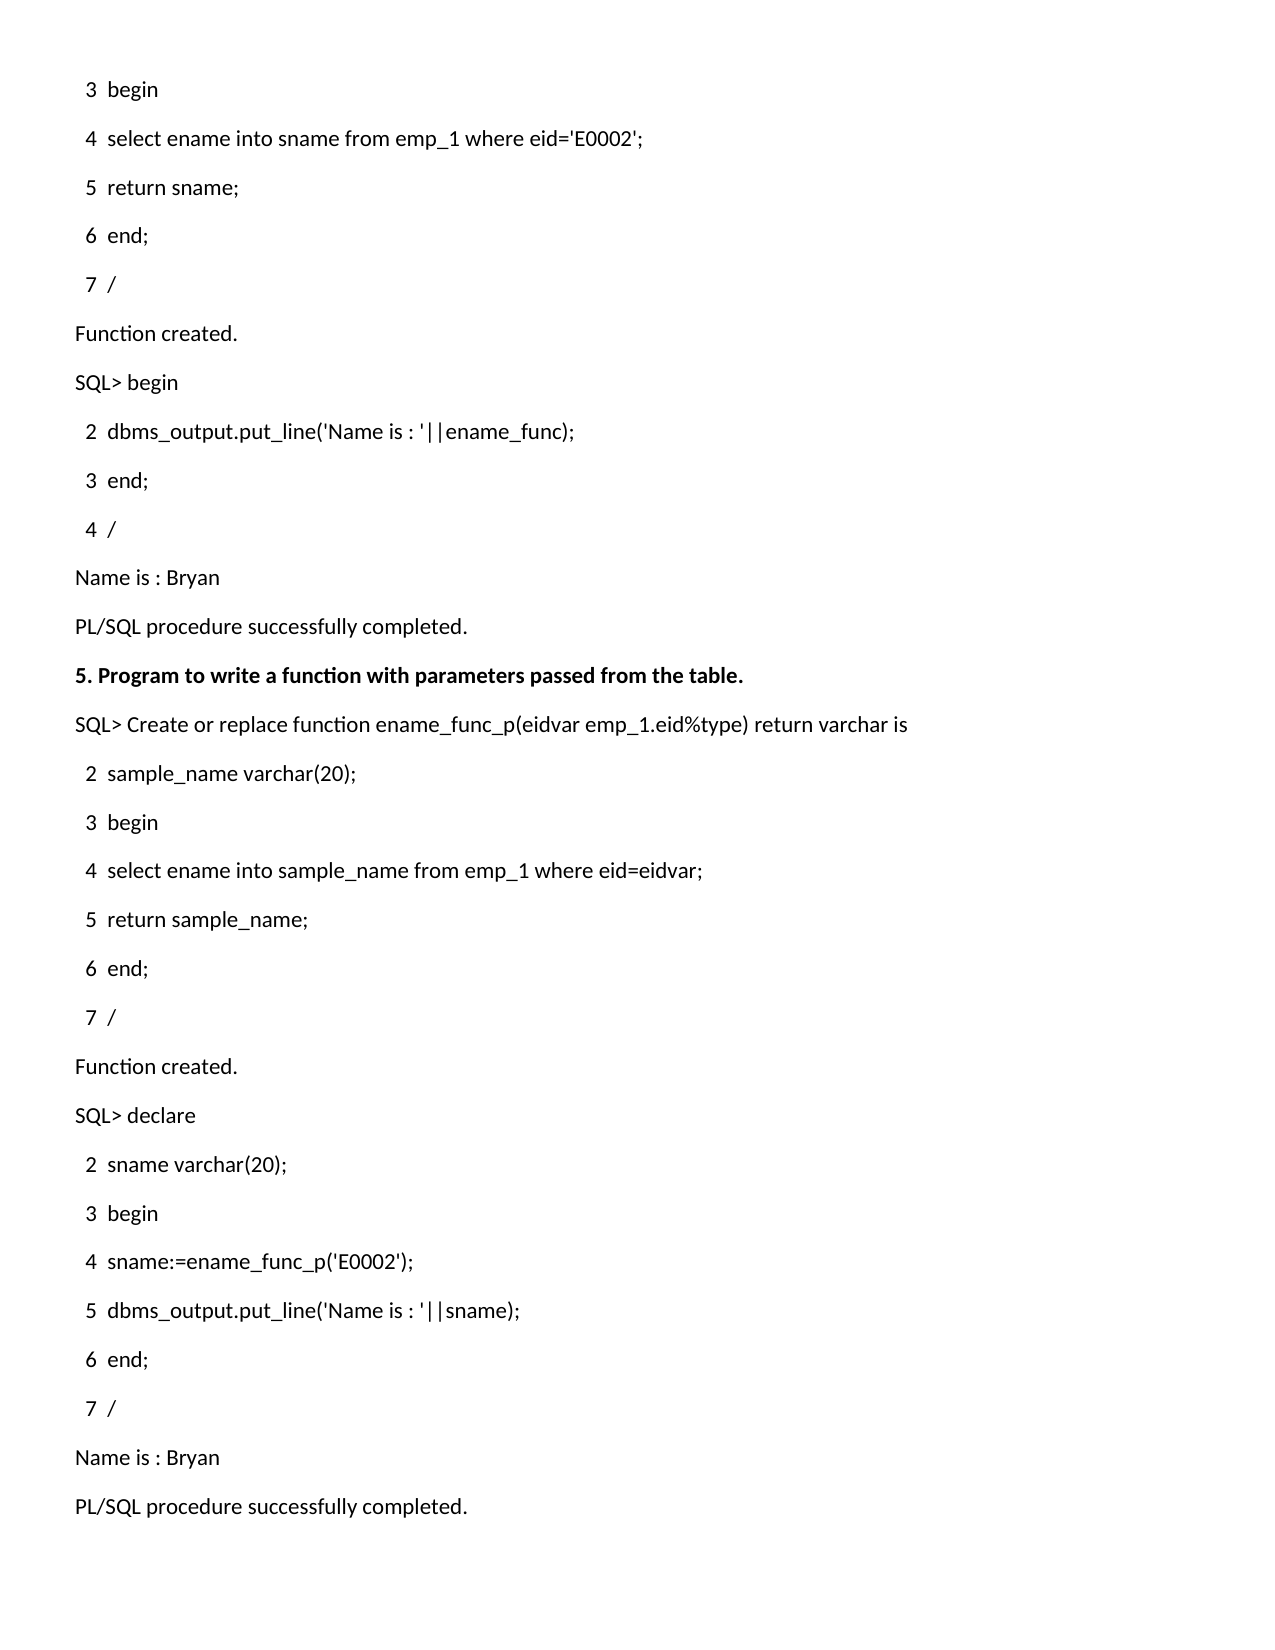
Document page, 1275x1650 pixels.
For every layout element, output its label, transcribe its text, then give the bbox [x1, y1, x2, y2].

text 5 return sample_name; [75, 906, 1200, 933]
text SQL> declare [75, 1101, 1200, 1129]
text 6 end; [75, 954, 1200, 982]
text 3 end; [75, 466, 1200, 494]
text 4 select ename into sname from emp_1 where eid='E0002'; [75, 124, 1200, 152]
text PL/SQL procedure successfully completed. [75, 612, 1200, 640]
text SQL> Create or replace function ename_func_p(eidvar emp_1.eid%type) return varchar is [75, 710, 1200, 738]
text 7 / [75, 1003, 1200, 1031]
text Function created. [75, 1052, 1200, 1080]
text 2 sample_name varchar(20); [75, 759, 1200, 787]
text 2 dbms_output.put_line('Name is : '||ename_func); [75, 417, 1200, 445]
text 3 begin [75, 1199, 1200, 1227]
text Name is : Bryan [75, 1443, 1200, 1471]
text 3 begin [75, 808, 1200, 836]
text PL/SQL procedure successfully completed. [75, 1492, 1200, 1520]
text SQL> begin [75, 368, 1200, 396]
text 5 dbms_output.put_line('Name is : '||sname); [75, 1296, 1200, 1324]
text 6 end; [75, 222, 1200, 249]
text 5 return sname; [75, 173, 1200, 201]
text 6 end; [75, 1345, 1200, 1373]
text 4 select ename into sample_name from emp_1 where eid=eidvar; [75, 857, 1200, 885]
text 2 sname varchar(20); [75, 1150, 1200, 1178]
text 7 / [75, 1394, 1200, 1422]
text Function created. [75, 319, 1200, 347]
text Name is : Bryan [75, 563, 1200, 592]
text 7 / [75, 270, 1200, 298]
text 3 begin [75, 75, 1200, 103]
text 5. Program to write a function with parameters passed from the table. [75, 661, 1200, 689]
text 4 sname:=ename_func_p('E0002'); [75, 1247, 1200, 1276]
text 4 / [75, 515, 1200, 543]
